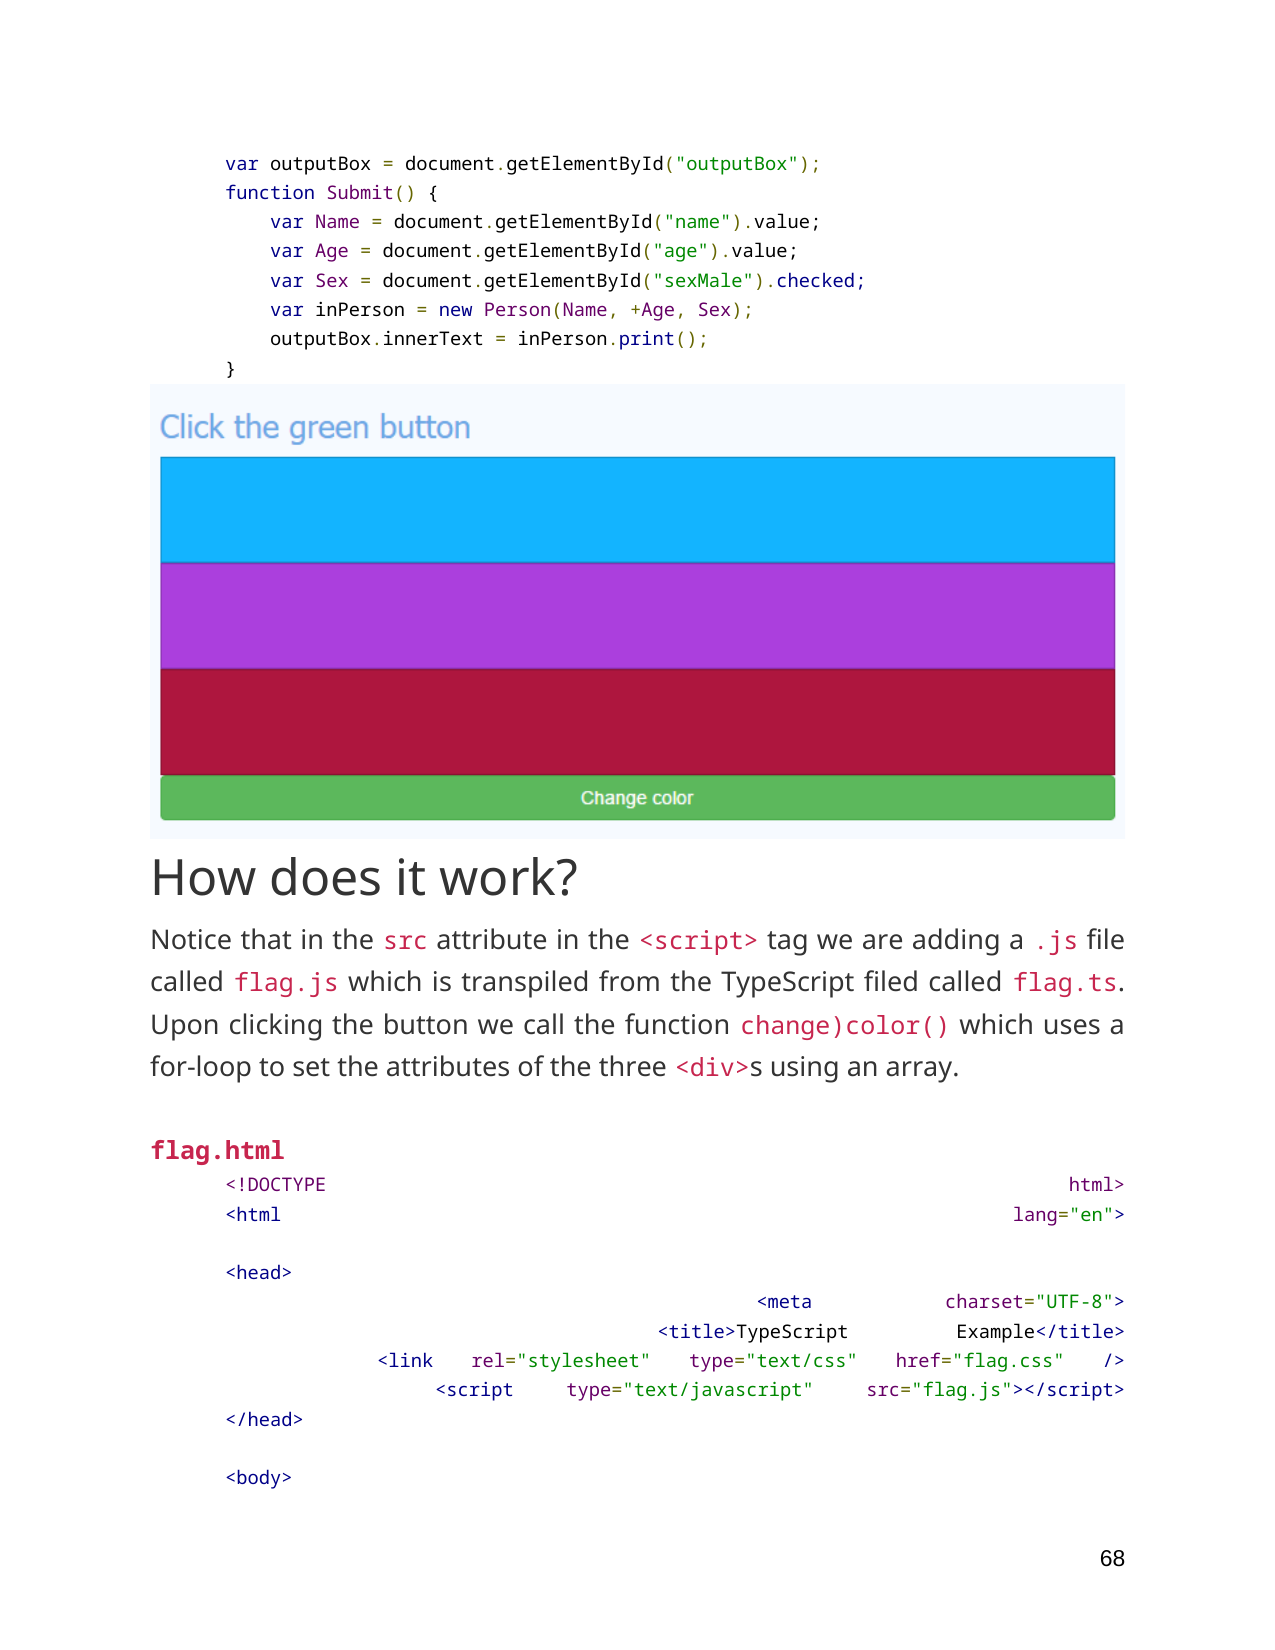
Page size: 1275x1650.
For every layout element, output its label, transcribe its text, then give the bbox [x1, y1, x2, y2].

text Notice that in the src attribute in the <script> tag we are adding a .js file called flag.js which is transpiled from the TypeScript filed called flag.ts. Upon clicking the button we call the function change)color() which uses a for-loop to set the attributes of the three <div>s using an array. [150, 921, 1125, 1084]
text outputBox.innerText = inPerson.print(); [225, 326, 1125, 351]
text var Age = document.getElementById("age").value; [225, 238, 1125, 263]
text function Submit() { [225, 179, 1125, 205]
text flag.html [150, 1132, 1125, 1167]
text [225, 1172, 1125, 1490]
text var Sex = document.getElementById("sexMale").checked; [225, 267, 1125, 293]
text } [225, 355, 1125, 380]
text How does it work? [150, 842, 1125, 910]
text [225, 150, 1125, 176]
picture [150, 384, 1125, 839]
text var inPerson = new Person(Name, +Age, Sex); [225, 296, 1125, 322]
text var Name = document.getElementById("name").value; [225, 208, 1125, 234]
